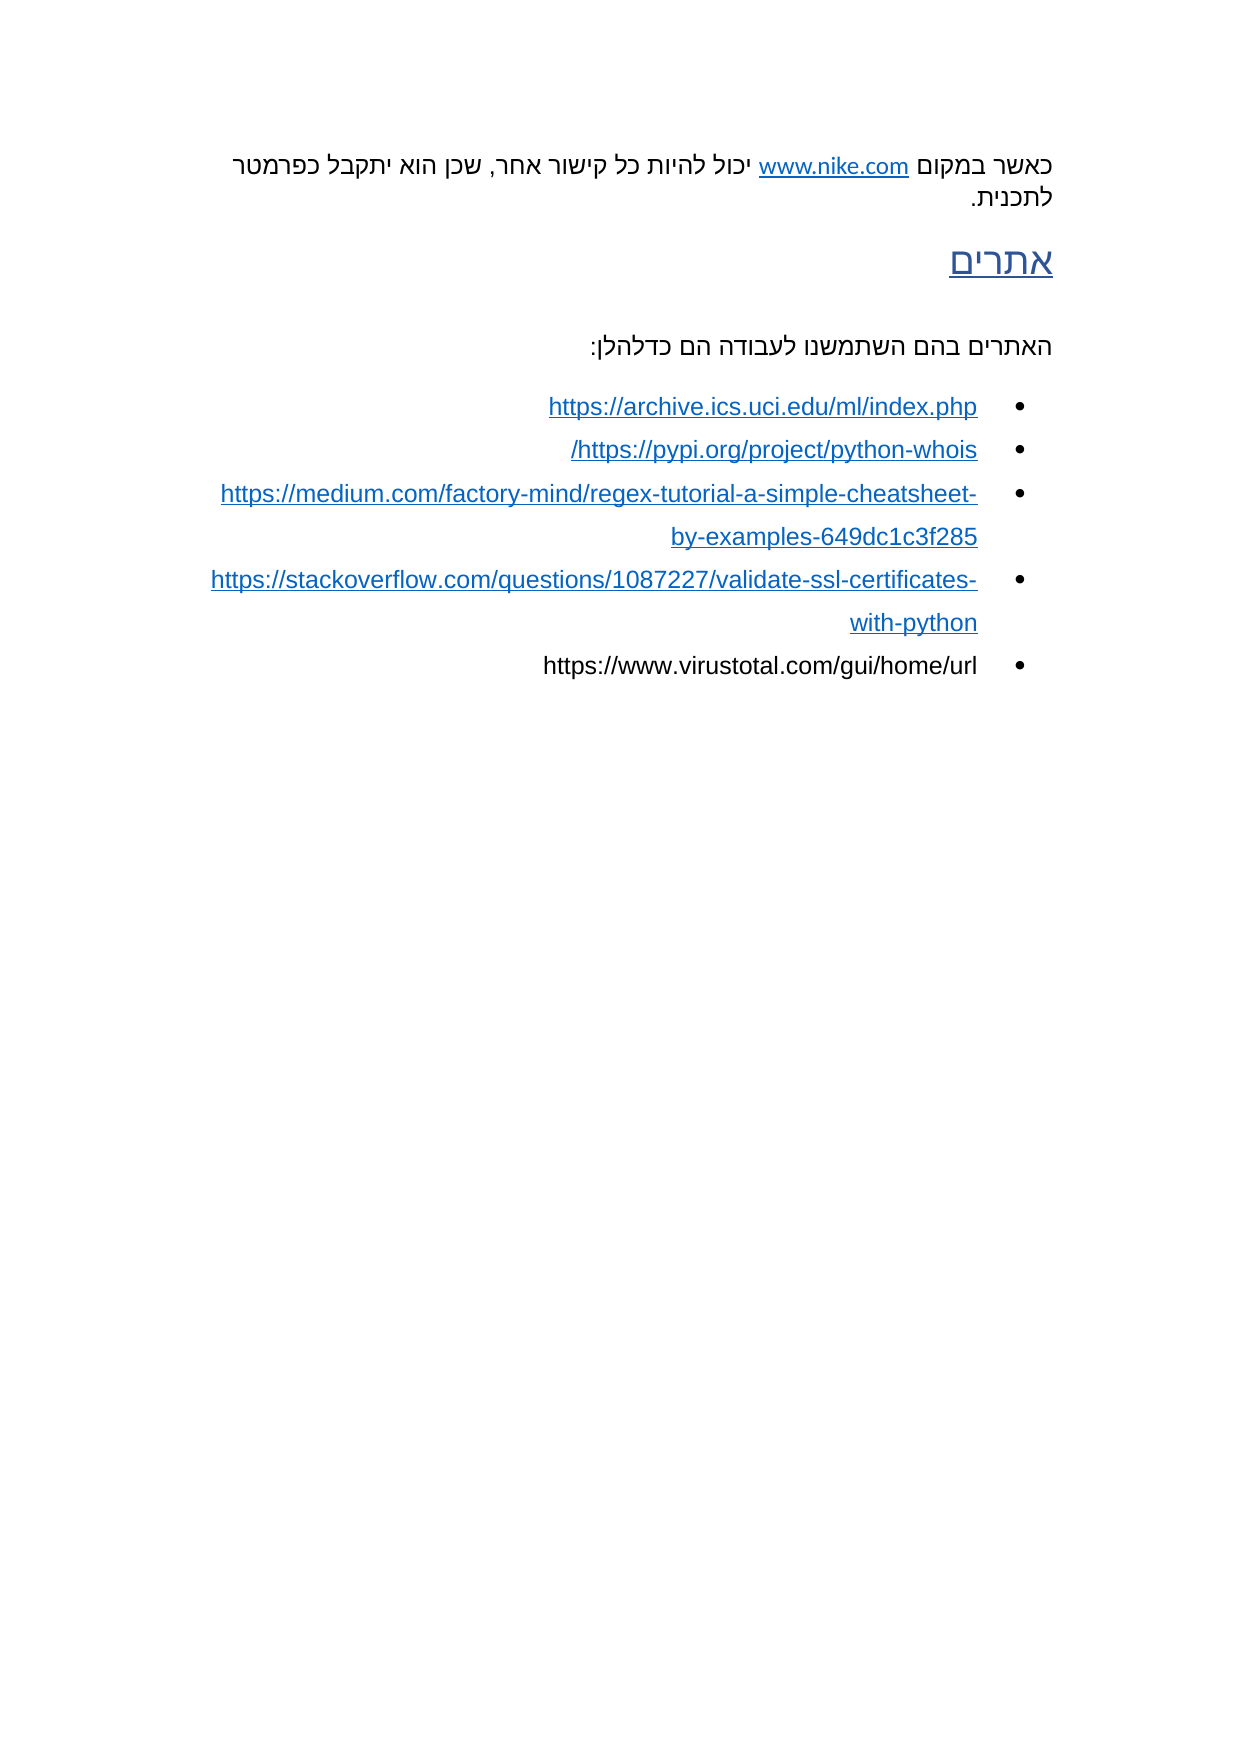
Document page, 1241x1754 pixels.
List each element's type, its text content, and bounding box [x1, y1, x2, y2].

list https://archive.ics.uci.edu/ml/index.php [187, 392, 1016, 421]
list https://www.virustotal.com/gui/home/url [187, 651, 1016, 680]
text האתרים בהם השתמשנו לעבודה הם כדלהלן: [187, 332, 1053, 361]
text כאשר במקום www.nike.com יכול להיות כל קישור אחר, שכן הוא יתקבל כפרמטר לתכנית. [187, 150, 1053, 212]
list https://stackoverflow.com/questions/1087227/validate-ssl-certificates-with-python [187, 565, 1016, 637]
subtitle אתרים [187, 239, 1053, 282]
list https://pypi.org/project/python-whois/ [187, 435, 1016, 464]
list https://medium.com/factory-mind/regex-tutorial-a-simple-cheatsheet-by-examples-649dc1c3f285 [187, 478, 1016, 551]
